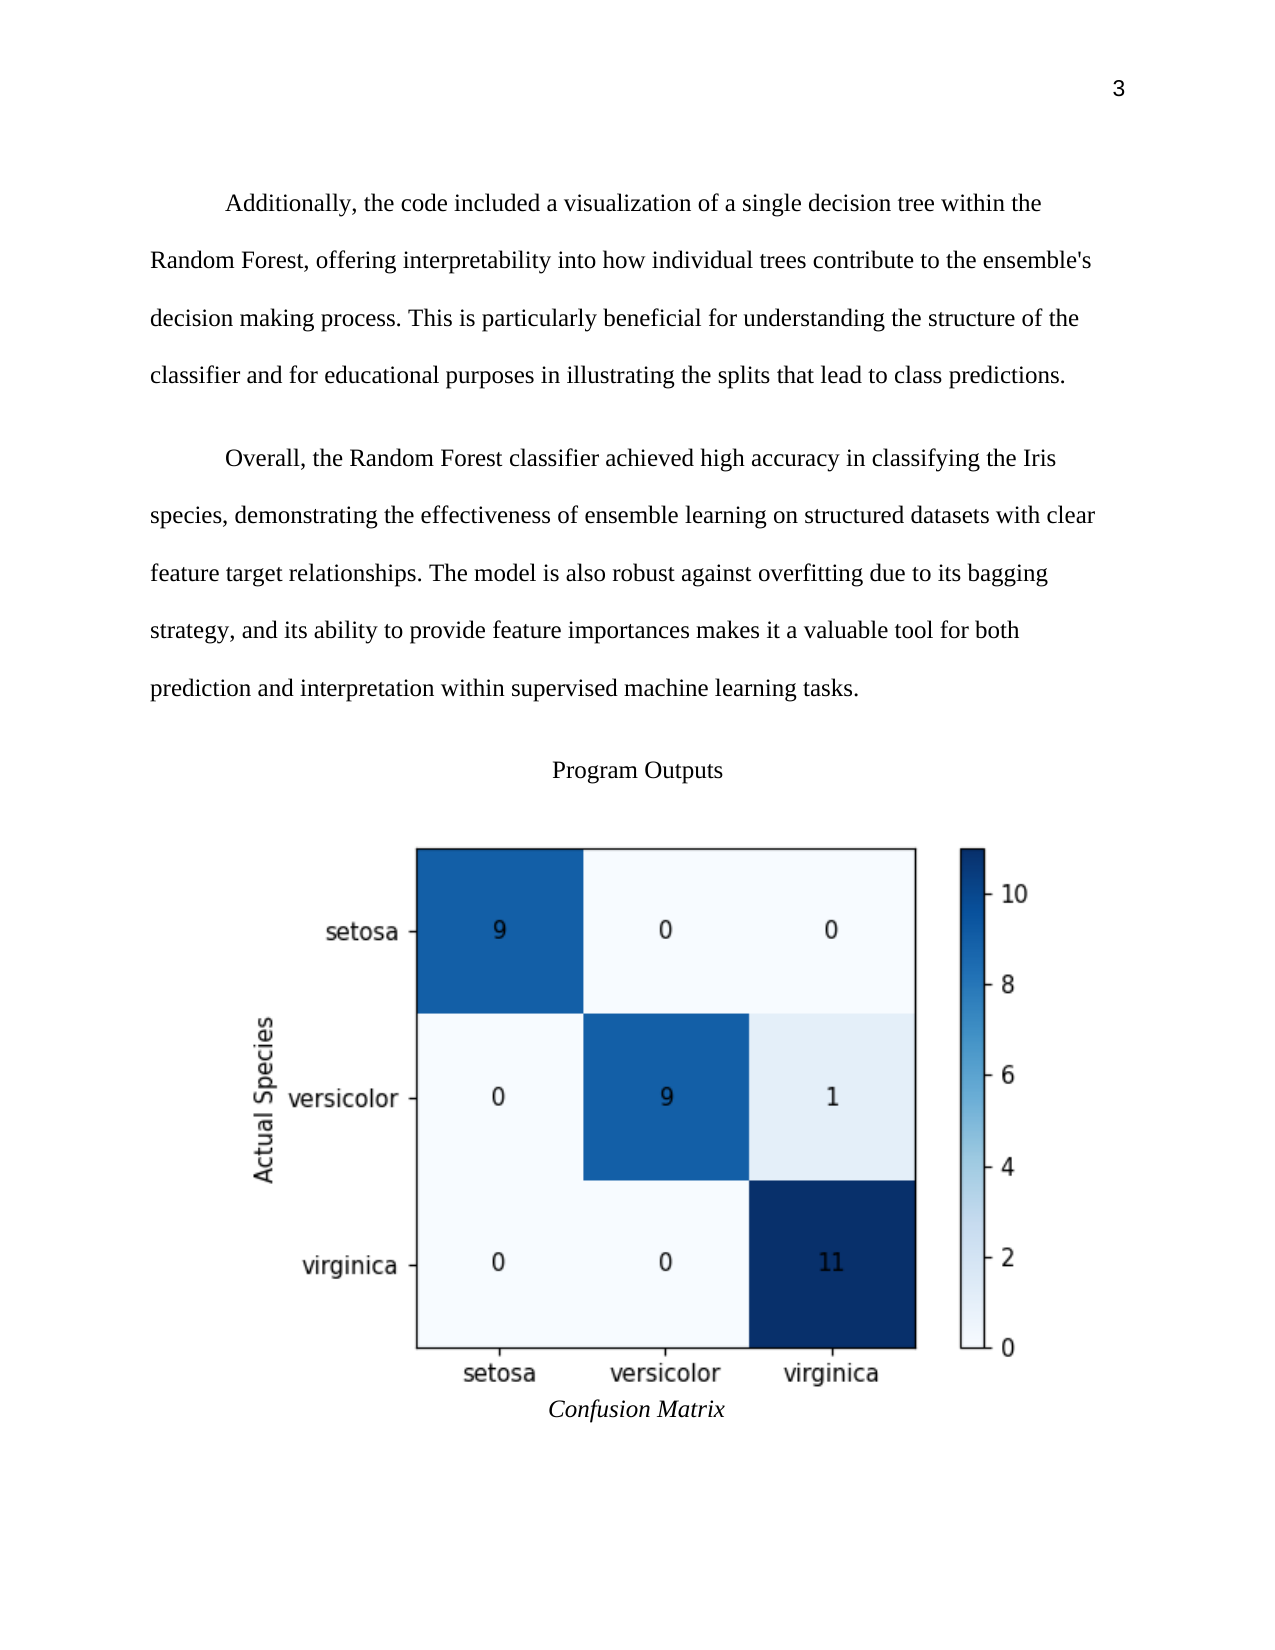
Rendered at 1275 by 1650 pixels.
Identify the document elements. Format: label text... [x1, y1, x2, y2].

text Additionally, the code included a visualization of a single decision tree within the Random Forest, offering interpretability into how individual trees contribute to the ensemble's decision making process. This is particularly beneficial for understanding the structure of the classifier and for educational purposes in illustrating the splits that lead to class predictions. [150, 188, 1125, 389]
text Overall, the Random Forest classifier achieved high accuracy in classifying the Iris species, demonstrating the effectiveness of ensemble learning on structured datasets with clear feature target relationships. The model is also robust against overfitting due to its bagging strategy, and its ability to provide feature importances makes it a valuable tool for both prediction and interpretation within supervised machine learning tasks. [150, 443, 1125, 701]
text Confusion Matrix [150, 1394, 1125, 1422]
picture [243, 837, 1032, 1394]
text Program Outputs [150, 755, 1125, 784]
